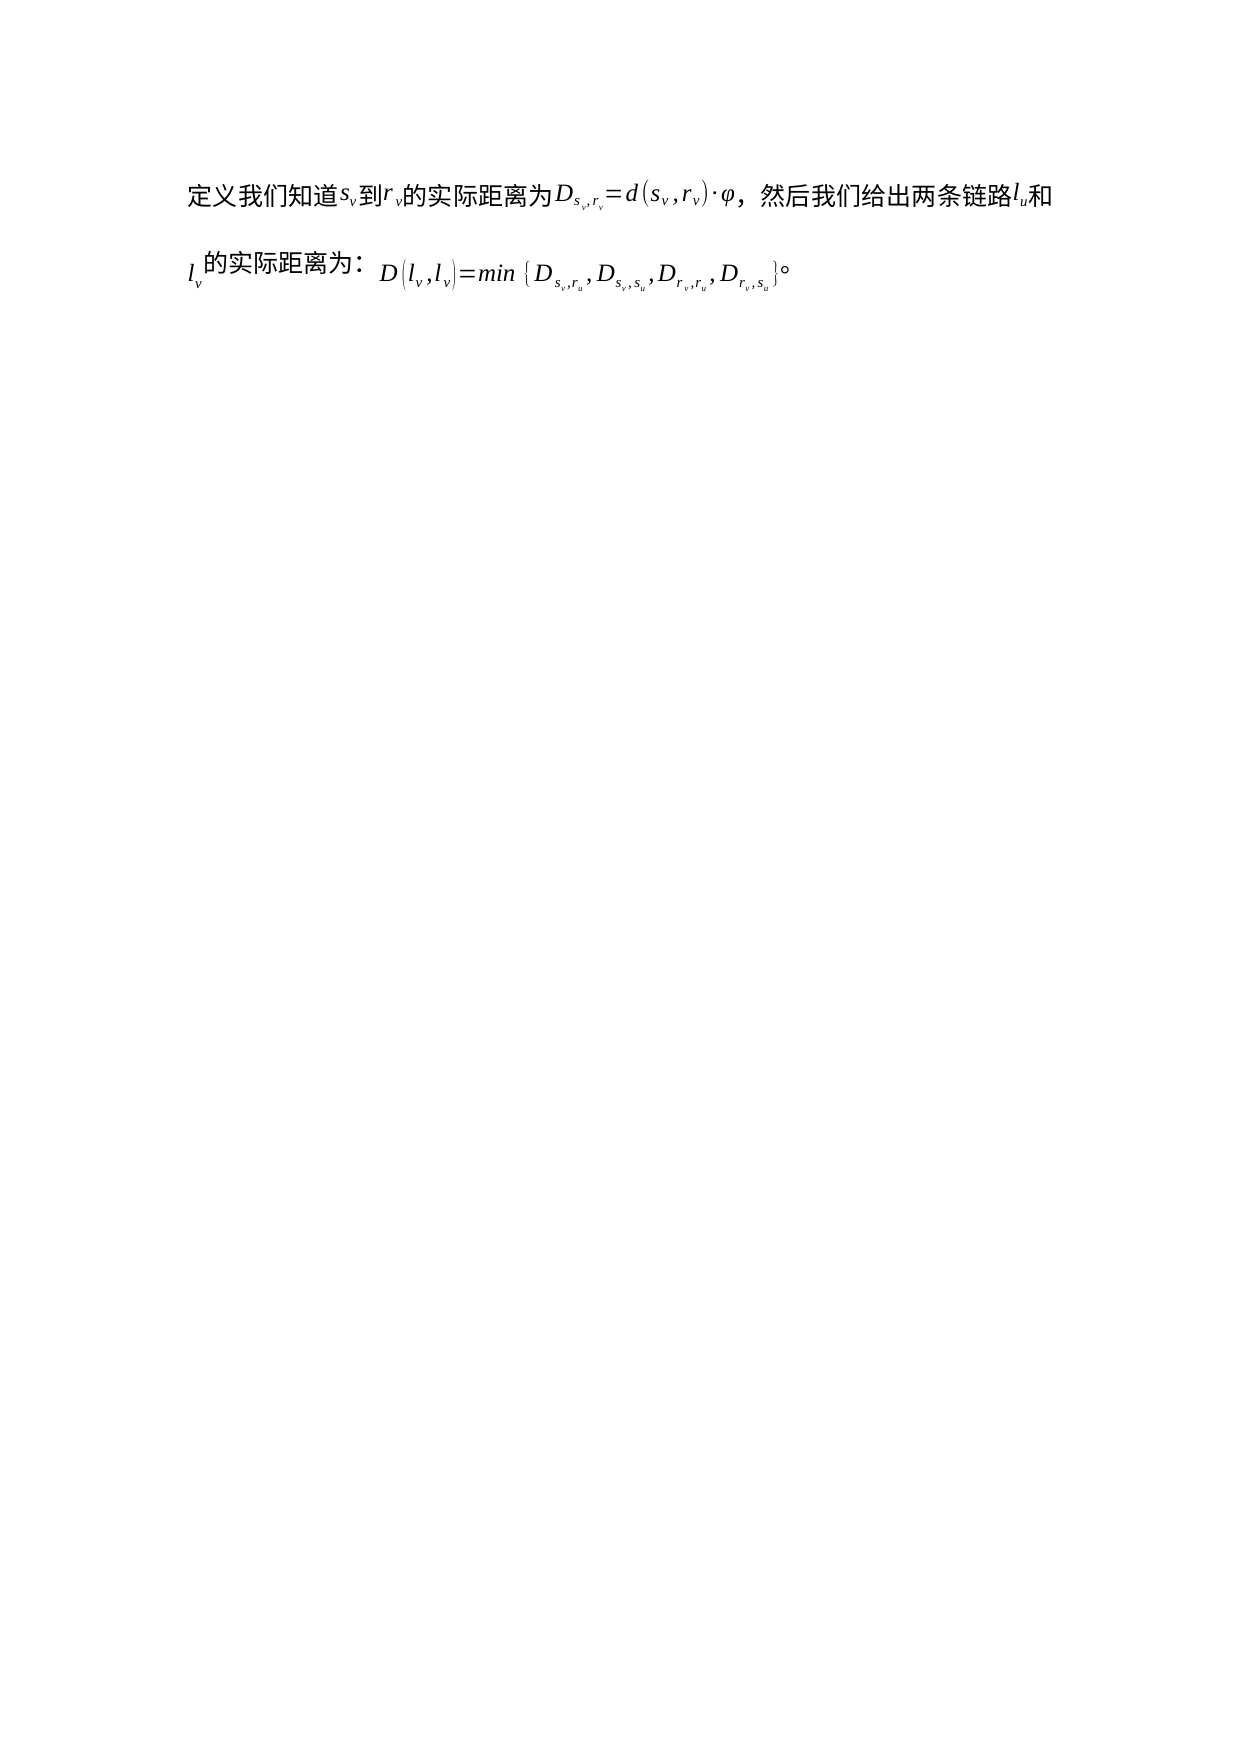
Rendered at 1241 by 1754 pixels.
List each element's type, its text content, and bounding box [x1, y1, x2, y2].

text 这里给出对模型上的一些修改。首先由于链路的双向传输，我们需要对链路距离进行重新定义，这里我们假设链路的两个节点分别是和，根据之前的定义我们知道到的实际距离为，然后我们给出两条链路和的实际距离为：。 [187, 162, 1053, 308]
